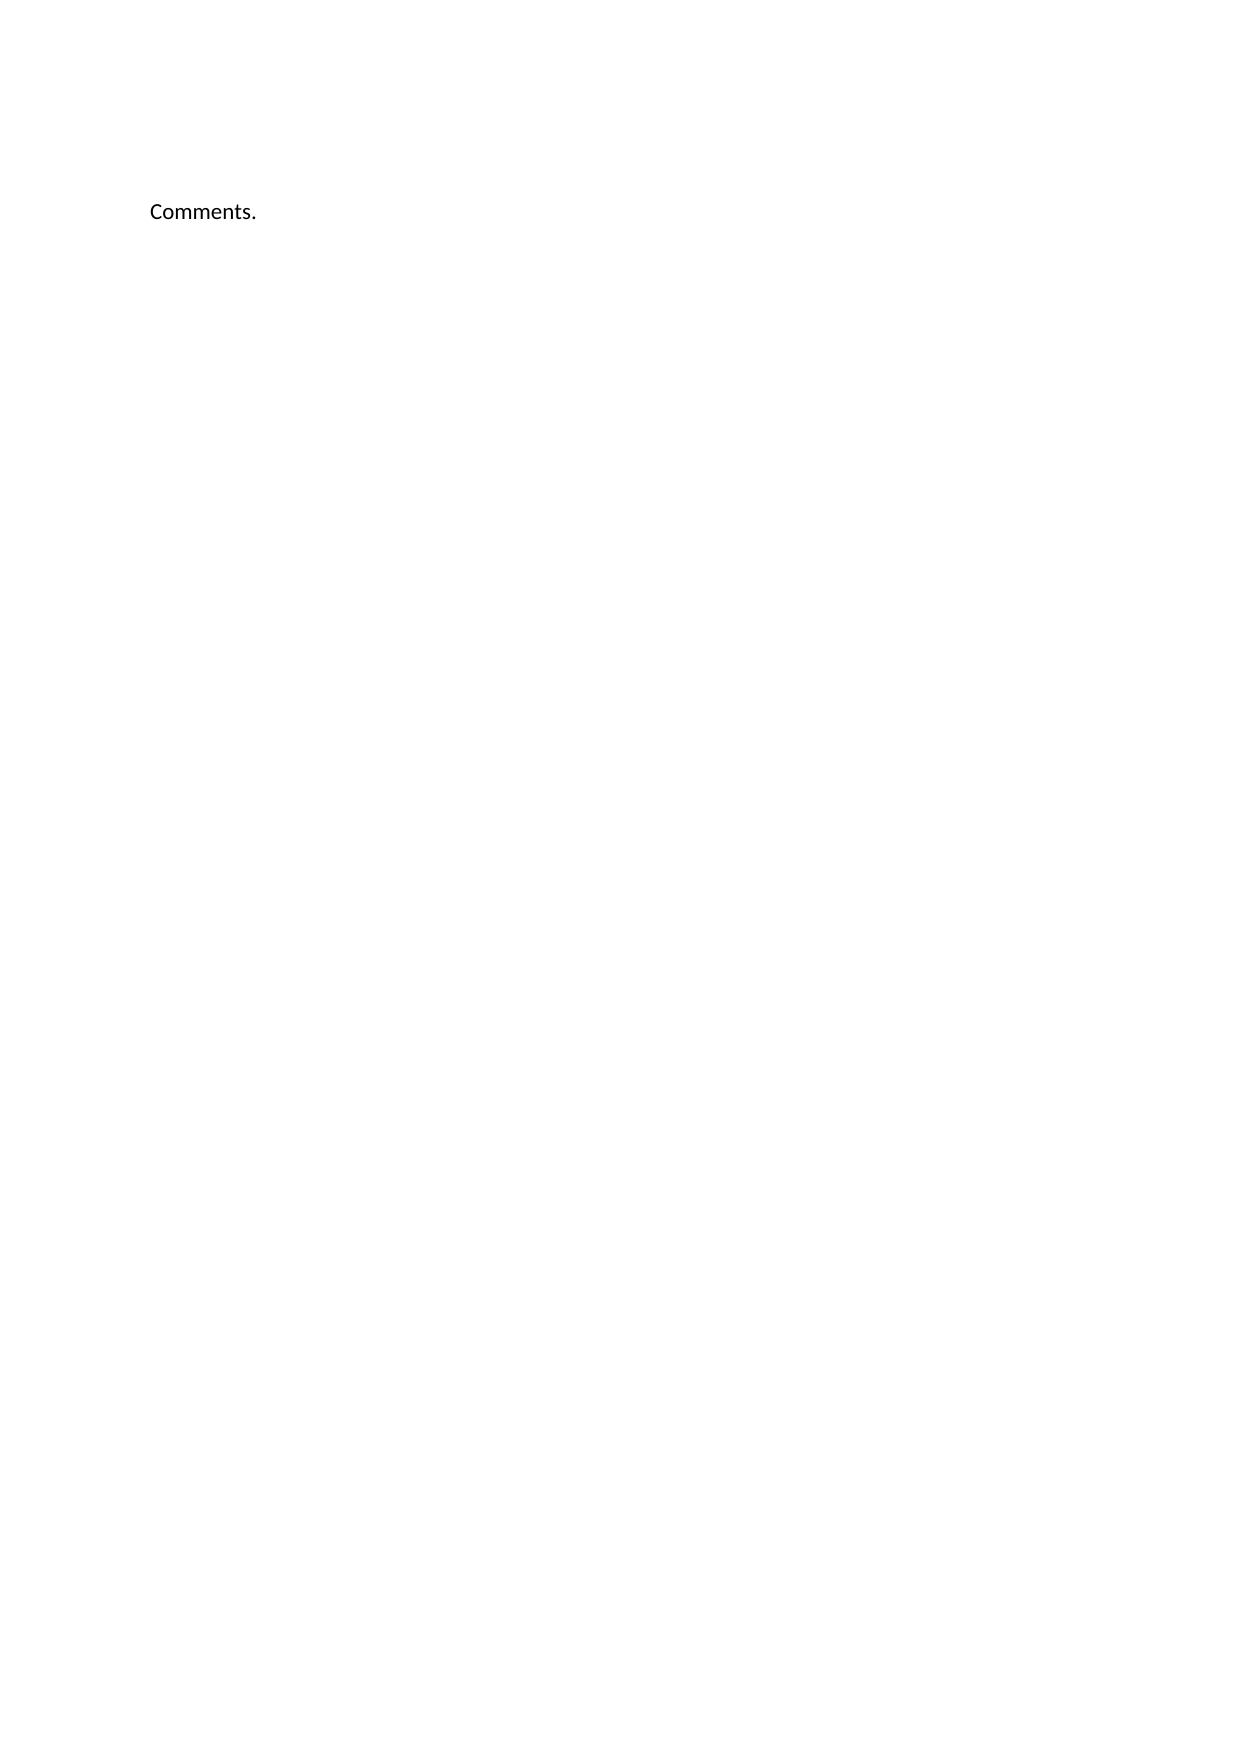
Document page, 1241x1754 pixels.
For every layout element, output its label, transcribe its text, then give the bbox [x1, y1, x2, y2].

text Comments. [150, 197, 1090, 225]
